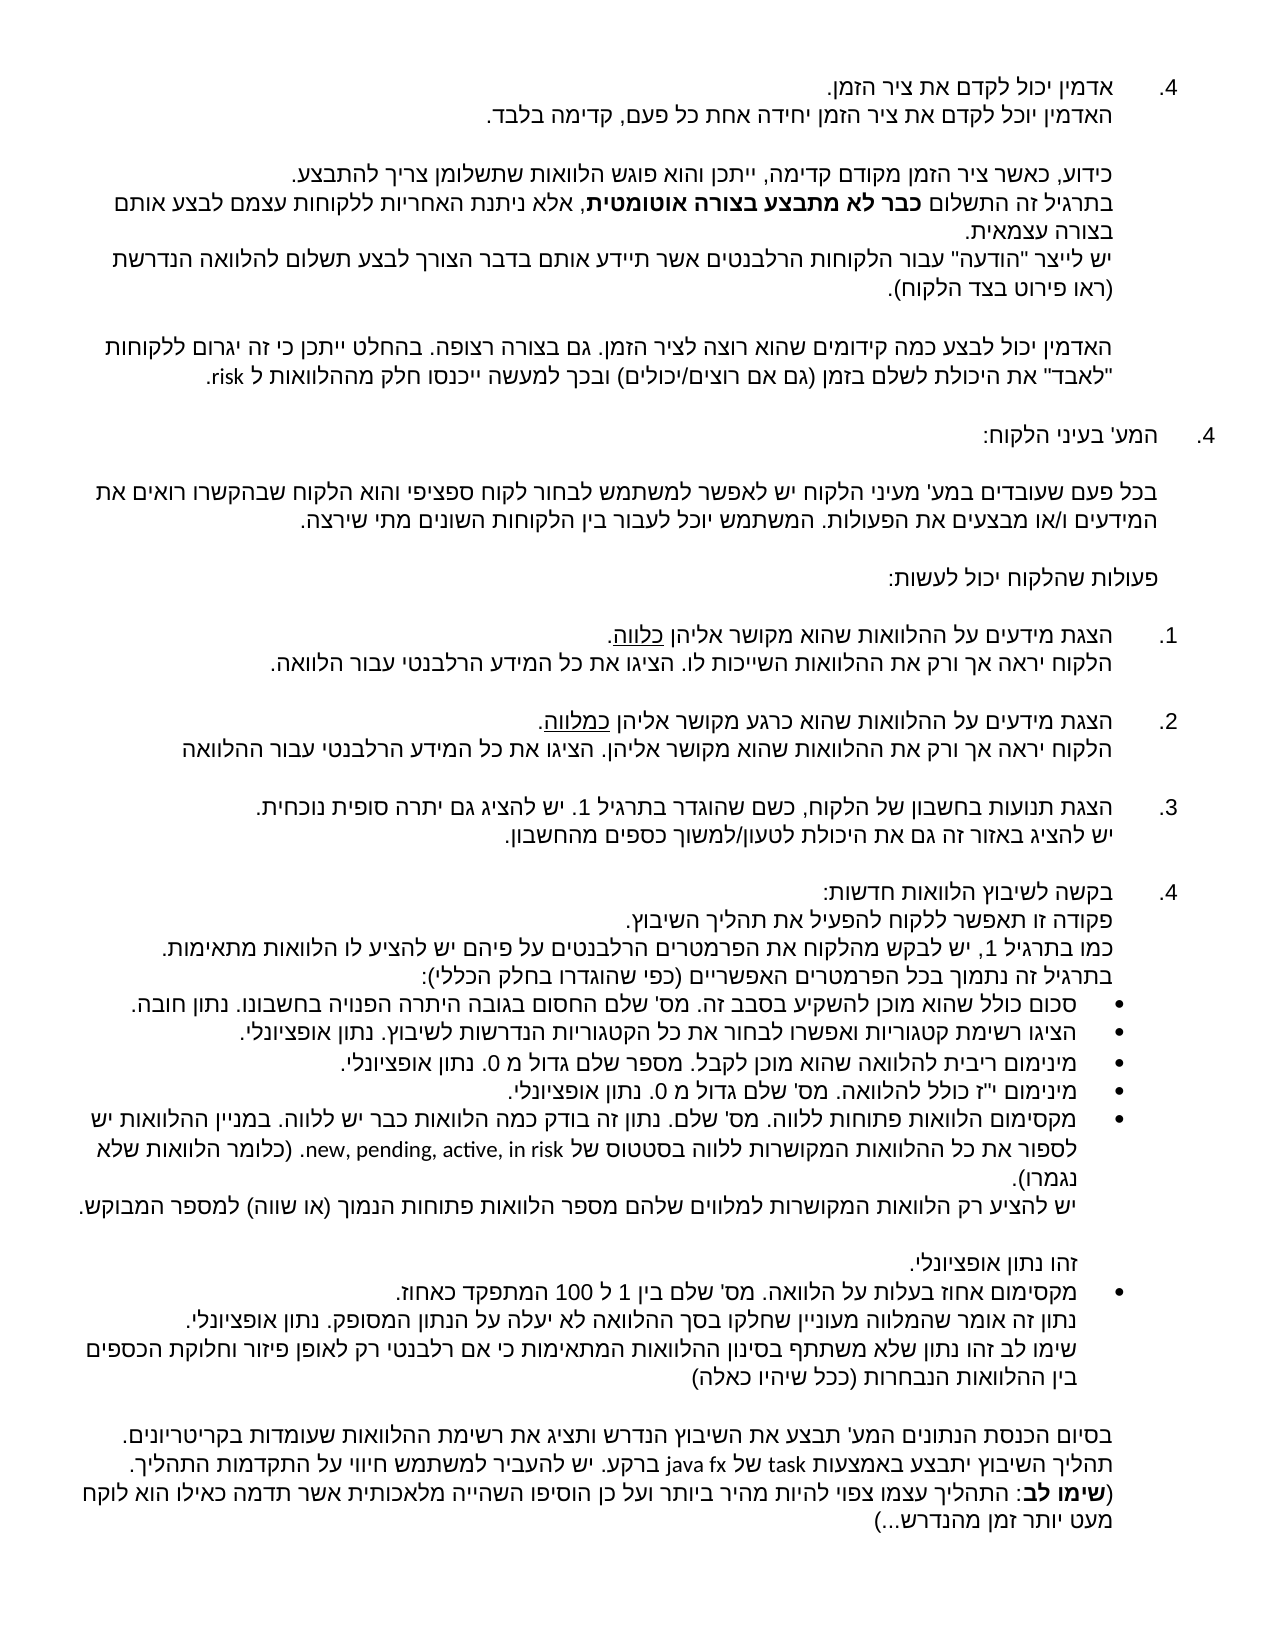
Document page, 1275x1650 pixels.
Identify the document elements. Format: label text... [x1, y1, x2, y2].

list בסיום הכנסת הנתונים המע' תבצע את השיבוץ הנדרש ותציג את רשימת ההלוואות שעומדות בקריטריונים. תהליך השיבוץ יתבצע באמצעות task של java fx ברקע. יש להעביר למשתמש חיווי על התקדמות התהליך. (שימו לב: התהליך עצמו צפוי להיות מהיר ביותר ועל כן הוסיפו השהייה מלאכותית אשר תדמה כאילו הוא לוקח מעט יותר זמן מהנדרש...) [74, 1422, 1113, 1563]
list הלקוח יראה אך ורק את ההלוואות השייכות לו. הציגו את כל המידע הרלבנטי עבור הלוואה. [74, 650, 1113, 706]
list מינימום ריבית להלוואה שהוא מוכן לקבל. מספר שלם גדול מ 0. נתון אופציונלי. [74, 1049, 1115, 1076]
list הצגת מידעים על ההלוואות שהוא מקושר אליהן כלווה. [74, 622, 1158, 649]
list הצגת מידעים על ההלוואות שהוא כרגע מקושר אליהן כמלווה. הלקוח יראה אך ורק את ההלוואות שהוא מקושר אליהן. הציגו את כל המידע הרלבנטי עבור ההלוואה [74, 708, 1158, 762]
text יש להציג באזור זה גם את היכולת לטעון/למשוך כספים מהחשבון. [74, 822, 1121, 848]
list בתרגיל זה נתמוך בכל הפרמטרים האפשריים (כפי שהוגדרו בחלק הכללי): [74, 963, 1113, 989]
list מקסימום אחוז בעלות על הלוואה. מס' שלם בין 1 ל 100 המתפקד כאחוז. נתון זה אומר שהמלווה מעוניין שחלקו בסך ההלוואה לא יעלה על הנתון המסופק. נתון אופציונלי. שימו לב זהו נתון שלא משתתף בסינון ההלוואות המתאימות כי אם רלבנטי רק לאופן פיזור וחלוקת הכספים בין ההלוואות הנבחרות (ככל שיהיו כאלה) [74, 1279, 1115, 1390]
list סכום כולל שהוא מוכן להשקיע בסבב זה. מס' שלם החסום בגובה היתרה הפנויה בחשבונו. נתון חובה. [74, 991, 1115, 1017]
list הציגו רשימת קטגוריות ואפשרו לבחור את כל הקטגוריות הנדרשות לשיבוץ. נתון אופציונלי. [74, 1019, 1115, 1046]
list בקשה לשיבוץ הלוואות חדשות: [74, 879, 1158, 906]
list המע' בעיני הלקוח: [74, 422, 1196, 448]
list כמו בתרגיל 1, יש לבקש מהלקוח את הפרמטרים הרלבנטים על פיהם יש להציע לו הלוואות מתאימות. [74, 935, 1113, 961]
list אדמין יכול לקדם את ציר הזמן. האדמין יוכל לקדם את ציר הזמן יחידה אחת כל פעם, קדימה בלבד. [74, 74, 1158, 159]
list פקודה זו תאפשר ללקוח להפעיל את תהליך השיבוץ. [74, 907, 1113, 933]
list כידוע, כאשר ציר הזמן מקודם קדימה, ייתכן והוא פוגש הלוואות שתשלומן צריך להתבצע. בתרגיל זה התשלום כבר לא מתבצע בצורה אוטומטית, אלא ניתנת האחריות ללקוחות עצמם לבצע אותם בצורה עצמאית. יש לייצר "הודעה" עבור הלקוחות הרלבנטים אשר תיידע אותם בדבר הצורך לבצע תשלום להלוואה הנדרשת (ראו פירוט בצד הלקוח). [74, 161, 1113, 301]
list מקסימום הלוואות פתוחות ללווה. מס' שלם. נתון זה בודק כמה הלוואות כבר יש ללווה. במניין ההלוואות יש לספור את כל ההלוואות המקושרות ללווה בסטטוס של new, pending, active, in risk. (כלומר הלוואות שלא נגמרו). יש להציע רק הלוואות המקושרות למלווים שלהם מספר הלוואות פתוחות הנמוך (או שווה) למספר המבוקש. זהו נתון אופציונלי. [74, 1106, 1115, 1277]
list פעולות שהלקוח יכול לעשות: [74, 565, 1158, 591]
list הצגת תנועות בחשבון של הלקוח, כשם שהוגדר בתרגיל 1. יש להציג גם יתרה סופית נוכחית. [74, 794, 1158, 820]
list מינימום י"ז כולל להלוואה. מס' שלם גדול מ 0. נתון אופציונלי. [74, 1078, 1115, 1104]
list בכל פעם שעובדים במע' מעיני הלקוח יש לאפשר למשתמש לבחור לקוח ספציפי והוא הלקוח שבהקשרו רואים את המידעים ו/או מבצעים את הפעולות. המשתמש יוכל לעבור בין הלקוחות השונים מתי שירצה. [74, 479, 1158, 534]
list האדמין יכול לבצע כמה קידומים שהוא רוצה לציר הזמן. גם בצורה רצופה. בהחלט ייתכן כי זה יגרום ללקוחות "לאבד" את היכולת לשלם בזמן (גם אם רוצים/יכולים) ובכך למעשה ייכנסו חלק מההלוואות ל risk. [74, 333, 1113, 390]
